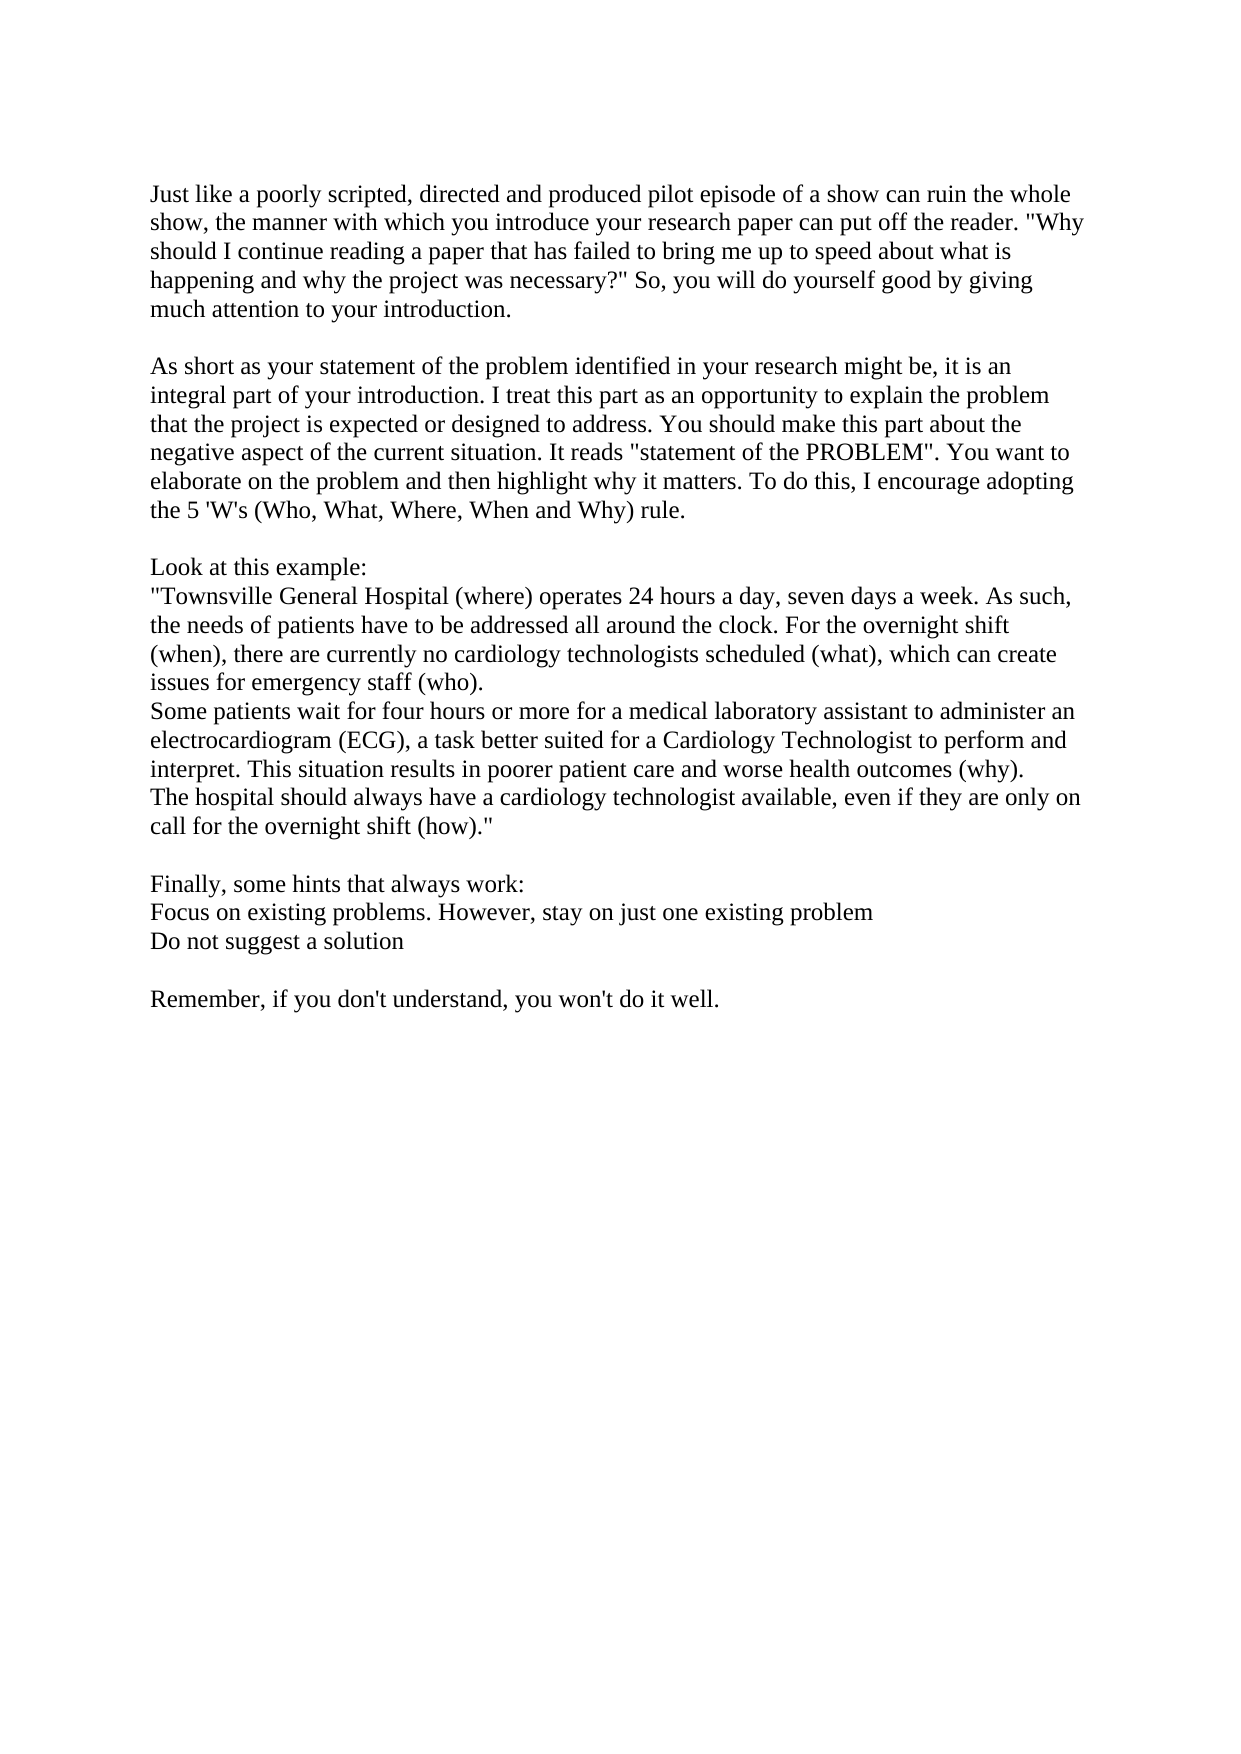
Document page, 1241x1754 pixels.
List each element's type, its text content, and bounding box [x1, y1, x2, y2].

text Do not suggest a solution [150, 926, 1090, 955]
text Finally, some hints that always work: [150, 869, 1090, 897]
text Look at this example: [150, 552, 1090, 581]
text As short as your statement of the problem identified in your research might be, it is an integral part of your introduction. I treat this part as an opportunity to explain the problem that the project is expected or designed to address. You should make this part about the negative aspect of the current situation. It reads "statement of the PROBLEM". You want to elaborate on the problem and then highlight why it matters. To do this, I encourage adopting the 5 'W's (Who, What, Where, When and Why) rule. [150, 351, 1090, 524]
text The hospital should always have a cardiology technologist available, even if they are only on call for the overnight shift (how)." [150, 782, 1090, 840]
text Remember, if you don't understand, you won't do it well. [150, 984, 1090, 1012]
text Some patients wait for four hours or more for a medical laboratory assistant to administer an electrocardiogram (ECG), a task better suited for a Cardiology Technologist to perform and interpret. This situation results in poorer patient care and worse health outcomes (why). [150, 696, 1090, 782]
text Just like a poorly scripted, directed and produced pilot episode of a show can ruin the whole show, the manner with which you introduce your research paper can put off the reader. "Why should I continue reading a paper that has failed to bring me up to speed about what is happening and why the project was necessary?" So, you will do yourself good by giving much attention to your introduction. [150, 179, 1090, 322]
text "Townsville General Hospital (where) operates 24 hours a day, seven days a week. As such, the needs of patients have to be addressed all around the clock. For the overnight shift (when), there are currently no cardiology technologists scheduled (what), which can create issues for emergency staff (who). [150, 581, 1090, 696]
text Focus on existing problems. However, stay on just one existing problem [150, 897, 1090, 926]
